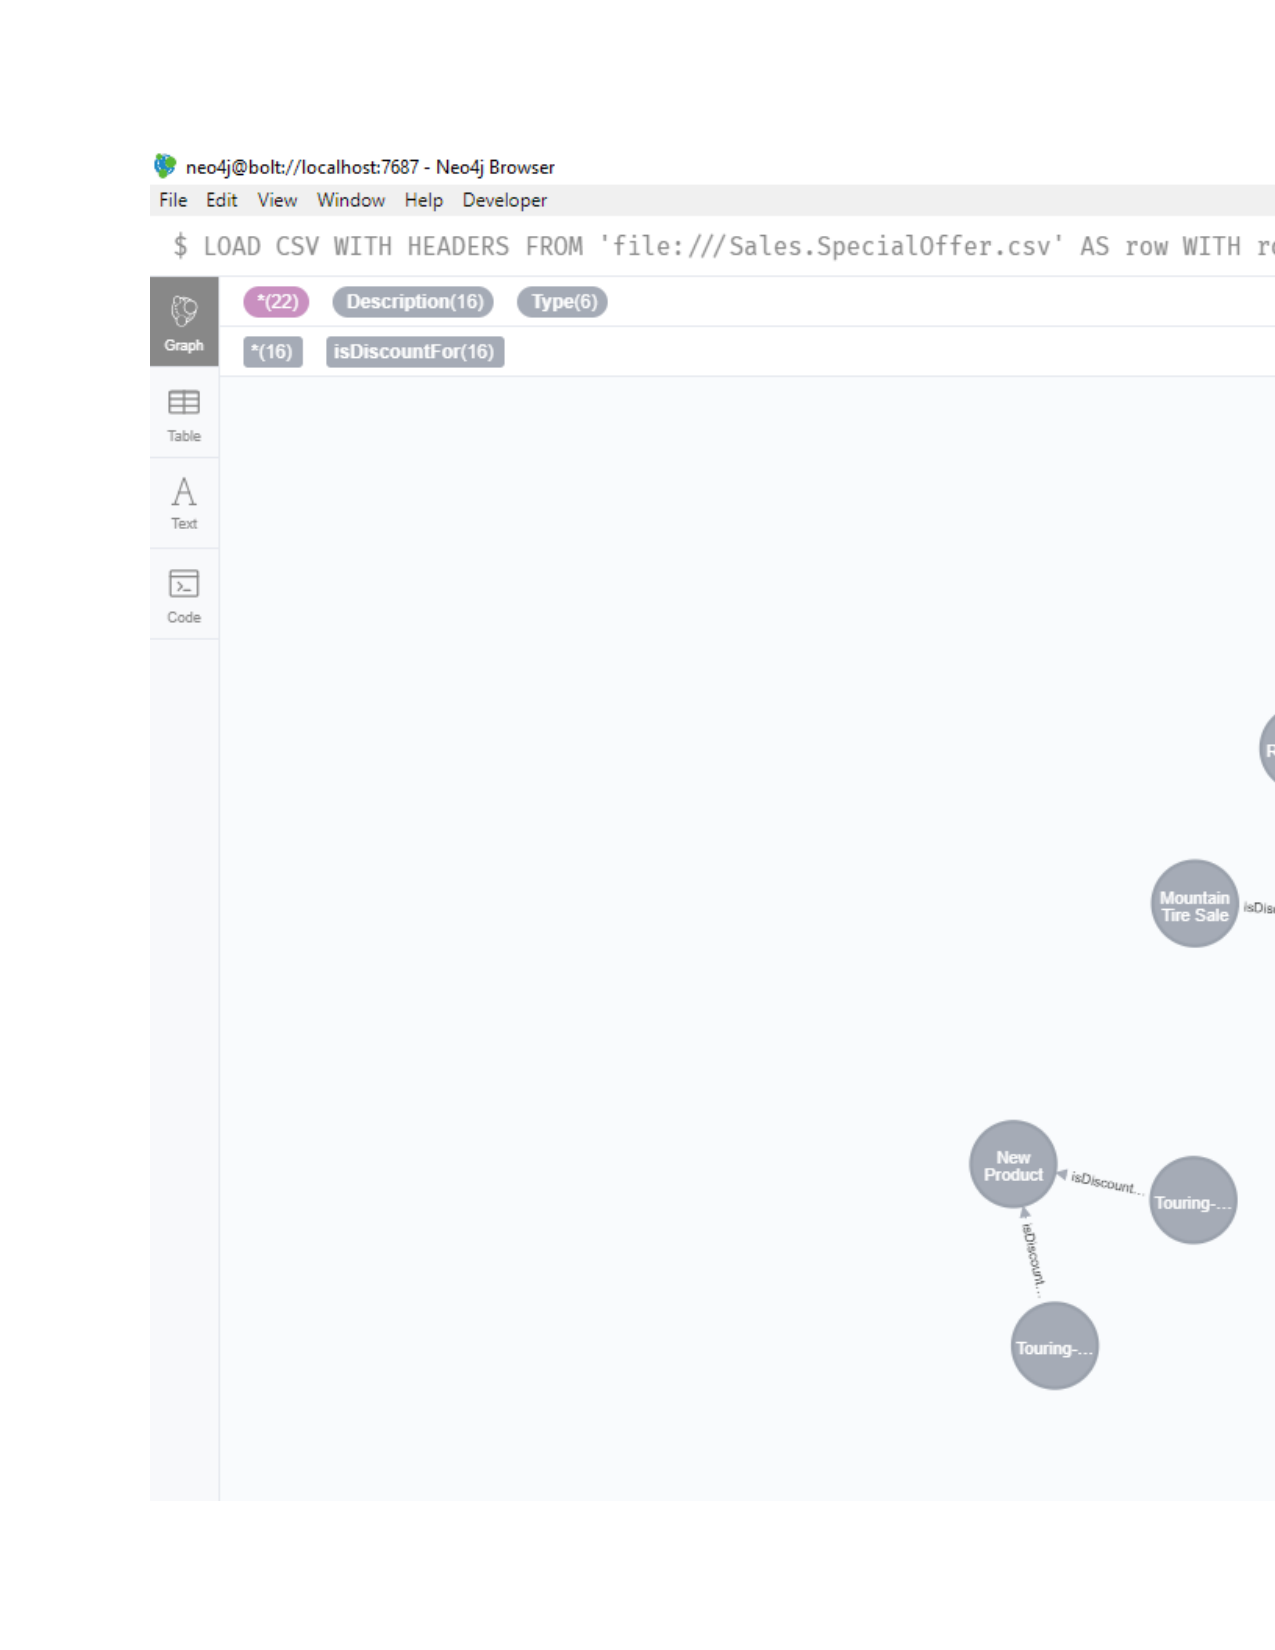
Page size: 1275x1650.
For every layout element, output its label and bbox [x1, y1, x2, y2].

picture [150, 150, 1275, 1501]
